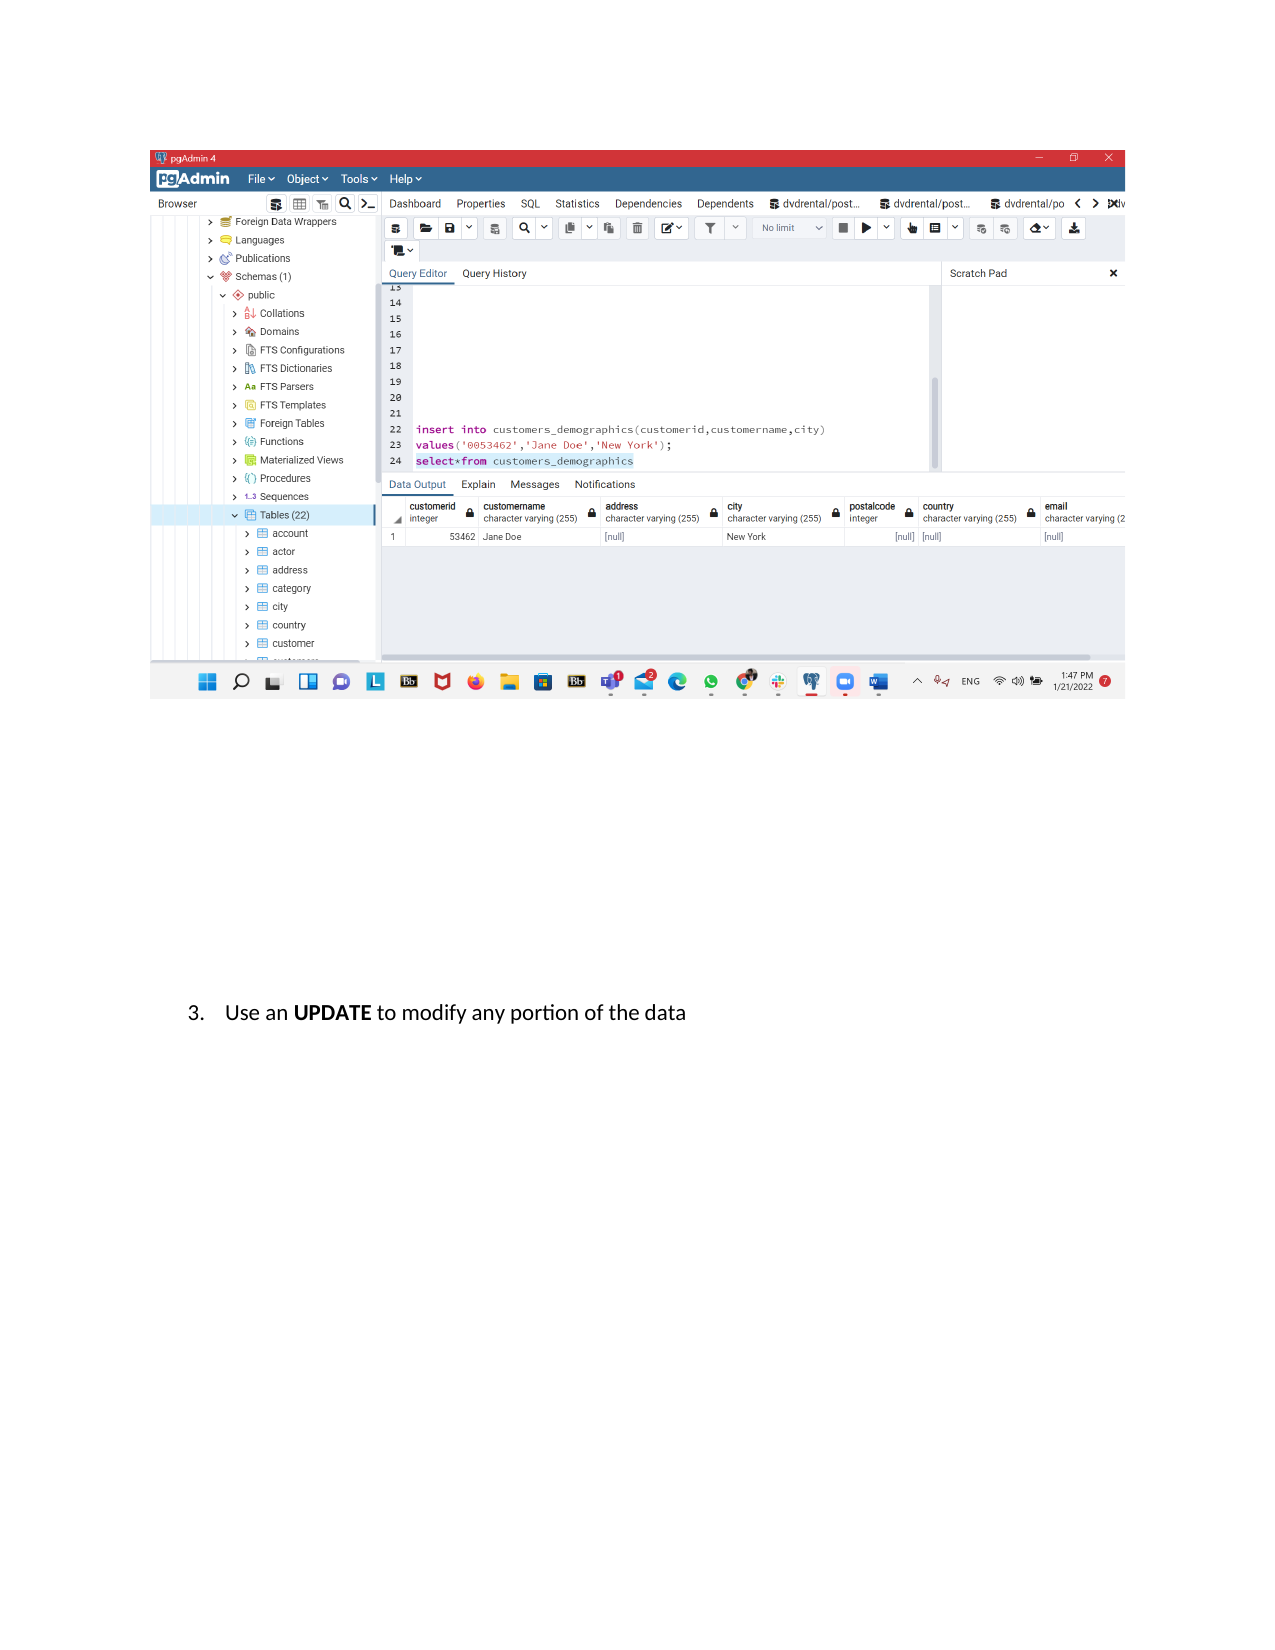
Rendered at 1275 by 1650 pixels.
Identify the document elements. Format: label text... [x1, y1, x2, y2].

picture [150, 150, 1125, 699]
list Use an UPDATE to modify any portion of the data [187, 998, 1125, 1027]
